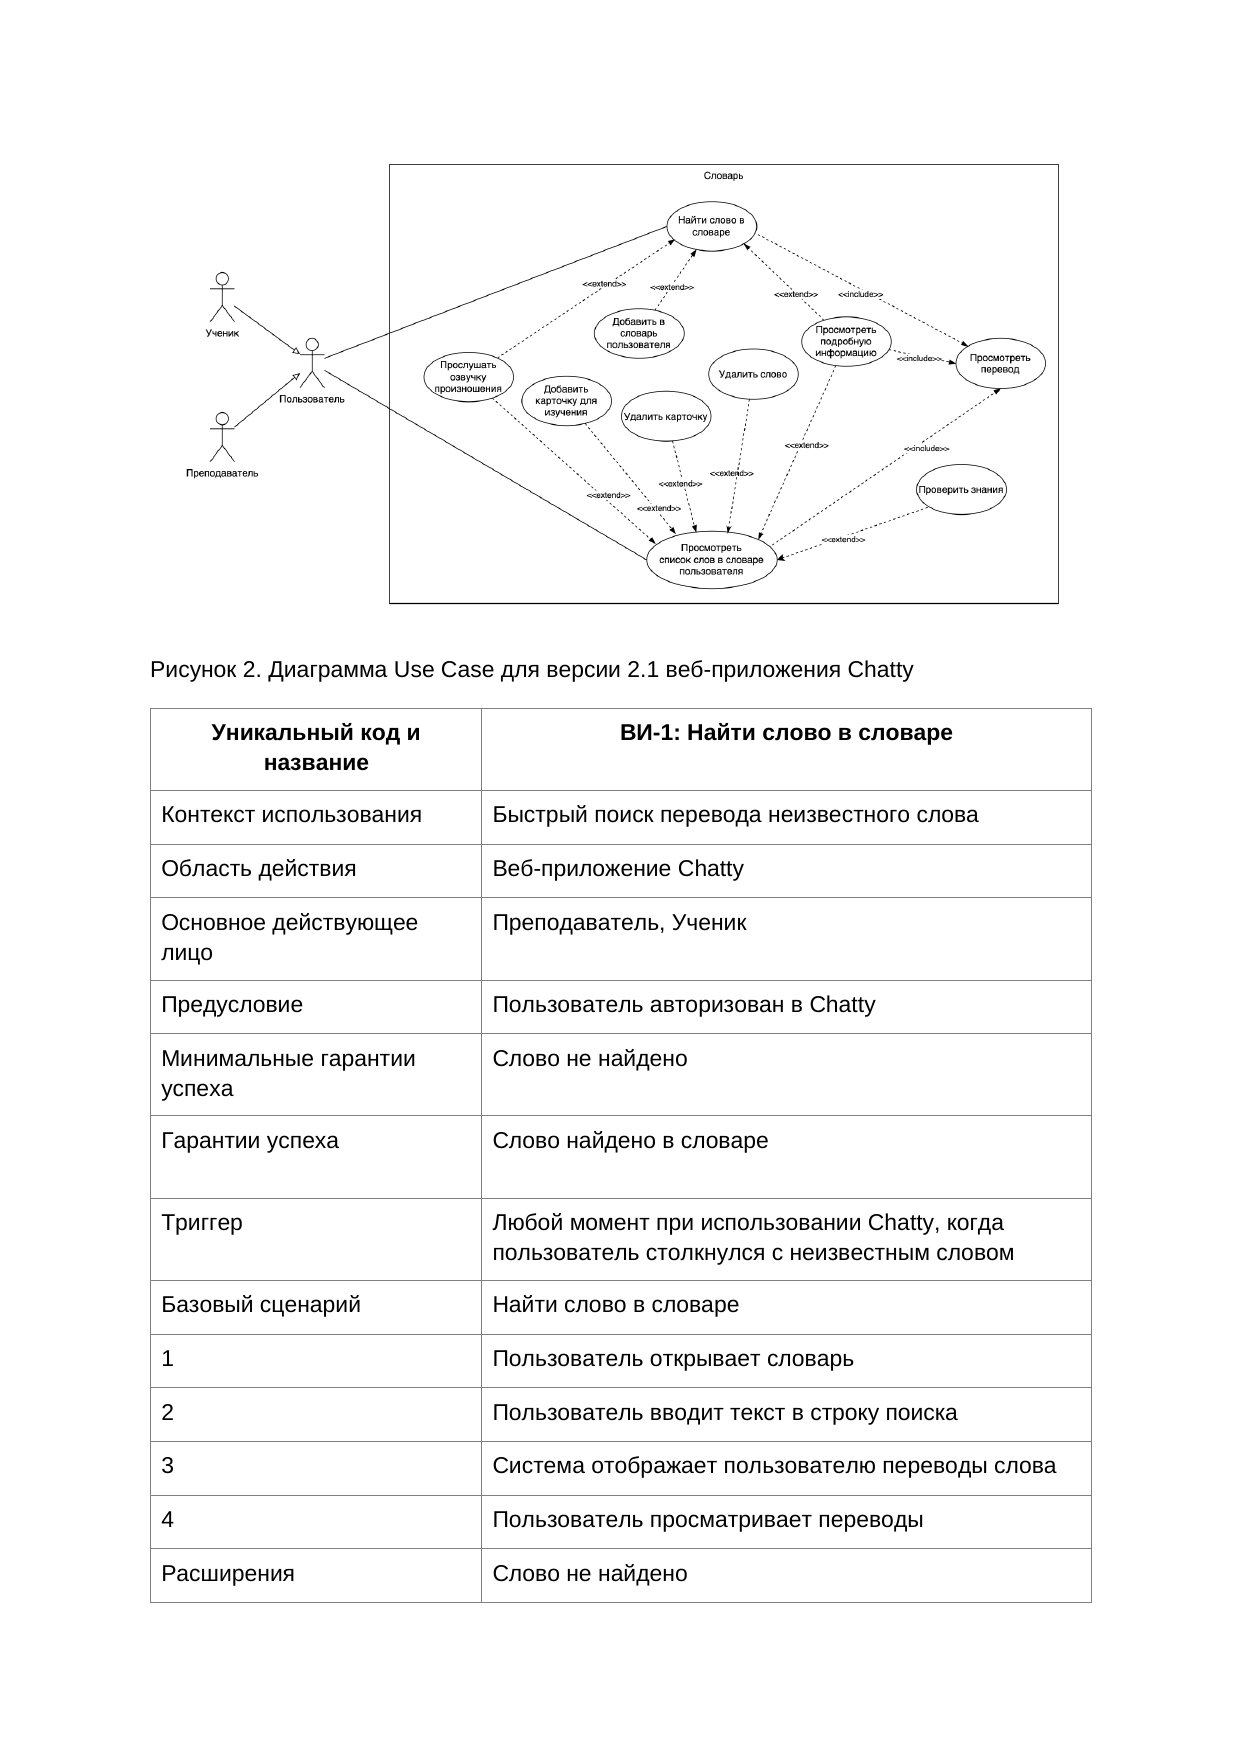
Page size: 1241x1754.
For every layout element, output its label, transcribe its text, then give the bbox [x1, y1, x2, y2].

table_cell 2 [151, 1388, 481, 1441]
picture [150, 150, 1091, 632]
table_cell Любой момент при использовании Chatty, когда пользователь столкнулся с неизвестным словом [482, 1199, 1091, 1280]
table_header ВИ-1: Найти слово в словаре [482, 709, 1091, 790]
table_cell Основное действующее лицо [151, 898, 481, 979]
table_cell Быстрый поиск перевода неизвестного слова [482, 791, 1091, 843]
table_cell Триггер [151, 1199, 481, 1280]
table_cell Базовый сценарий [151, 1281, 481, 1334]
table_cell 4 [151, 1496, 481, 1548]
table_cell Предусловие [151, 981, 481, 1033]
table_cell Область действия [151, 845, 481, 897]
table_cell Слово не найдено [482, 1034, 1091, 1115]
table_cell 3 [151, 1442, 481, 1494]
table_cell Пользователь открывает словарь [482, 1335, 1091, 1387]
table_cell Слово не найдено [482, 1549, 1091, 1602]
table_cell Веб-приложение Chatty [482, 845, 1091, 897]
table_cell Преподаватель, Ученик [482, 898, 1091, 979]
table_cell Минимальные гарантии успеха [151, 1034, 481, 1115]
table_cell Пользователь вводит текст в строку поиска [482, 1388, 1091, 1441]
table_cell Контекст использования [151, 791, 481, 843]
table_cell 1 [151, 1335, 481, 1387]
table_cell Гарантии успеха [151, 1116, 481, 1198]
table_cell Пользователь просматривает переводы [482, 1496, 1091, 1548]
table_cell Расширения [151, 1549, 481, 1602]
table_cell Пользователь авторизован в Chatty [482, 981, 1091, 1033]
table_cell Найти слово в словаре [482, 1281, 1091, 1334]
text Рисунок 2. Диаграмма Use Case для версии 2.1 веб-приложения Chatty [150, 656, 1090, 683]
table_header Уникальный код и название [151, 709, 481, 790]
table_cell Система отображает пользователю переводы слова [482, 1442, 1091, 1494]
table_cell Слово найдено в словаре [482, 1116, 1091, 1198]
